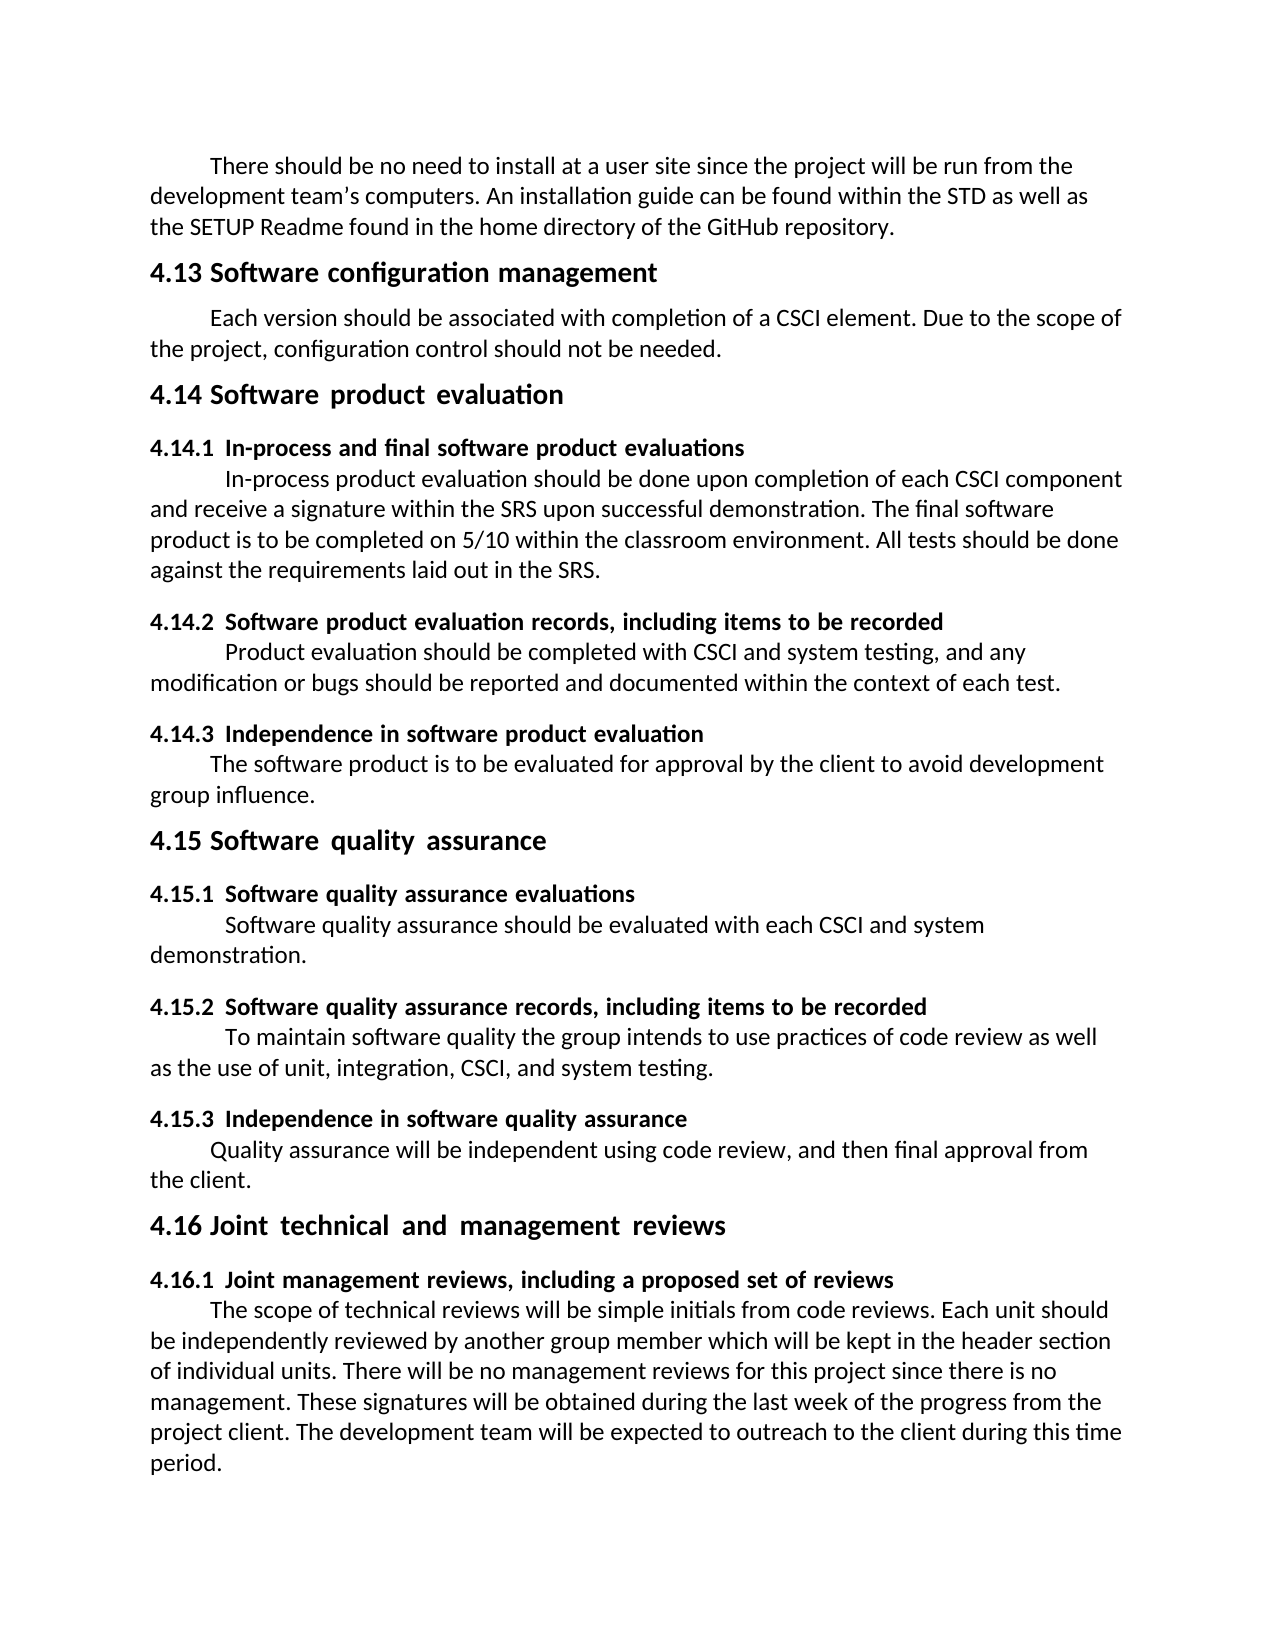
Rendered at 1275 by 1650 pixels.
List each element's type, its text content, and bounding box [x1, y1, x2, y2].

text Software quality assurance should be evaluated with each CSCI and system demonstration. [150, 909, 1125, 970]
subtitle Software quality assurance records, including items to be recorded [150, 991, 1125, 1021]
text To maintain software quality the group intends to use practices of code review as well as the use of unit, integration, CSCI, and system testing. [150, 1021, 1125, 1082]
subtitle Joint management reviews, including a proposed set of reviews [150, 1264, 1125, 1294]
subtitle Software quality assurance [150, 822, 1125, 858]
subtitle Software configuration management [150, 254, 1125, 290]
text The software product is to be evaluated for approval by the client to avoid development group influence. [150, 748, 1125, 809]
subtitle Software product evaluation [150, 376, 1125, 411]
subtitle Software product evaluation records, including items to be recorded [150, 606, 1125, 636]
subtitle Software quality assurance evaluations [150, 878, 1125, 909]
text There should be no need to install at a user site since the project will be run from the development team’s computers. An installation guide can be found within the STD as well as the SETUP Readme found in the home directory of the GitHub repository. [150, 150, 1125, 242]
subtitle In-process and final software product evaluations [150, 432, 1125, 463]
text Each version should be associated with completion of a CSCI element. Due to the scope of the project, configuration control should not be needed. [150, 302, 1125, 363]
text In-process product evaluation should be done upon completion of each CSCI component and receive a signature within the SRS upon successful demonstration. The final software product is to be completed on 5/10 within the classroom environment. All tests should be done against the requirements laid out in the SRS. [150, 463, 1125, 585]
subtitle Joint technical and management reviews [150, 1207, 1125, 1243]
subtitle Independence in software product evaluation [150, 718, 1125, 748]
subtitle Independence in software quality assurance [150, 1103, 1125, 1134]
text Quality assurance will be independent using code review, and then final approval from the client. [150, 1134, 1125, 1195]
text Product evaluation should be completed with CSCI and system testing, and any modification or bugs should be reported and documented within the context of each test. [150, 636, 1125, 697]
